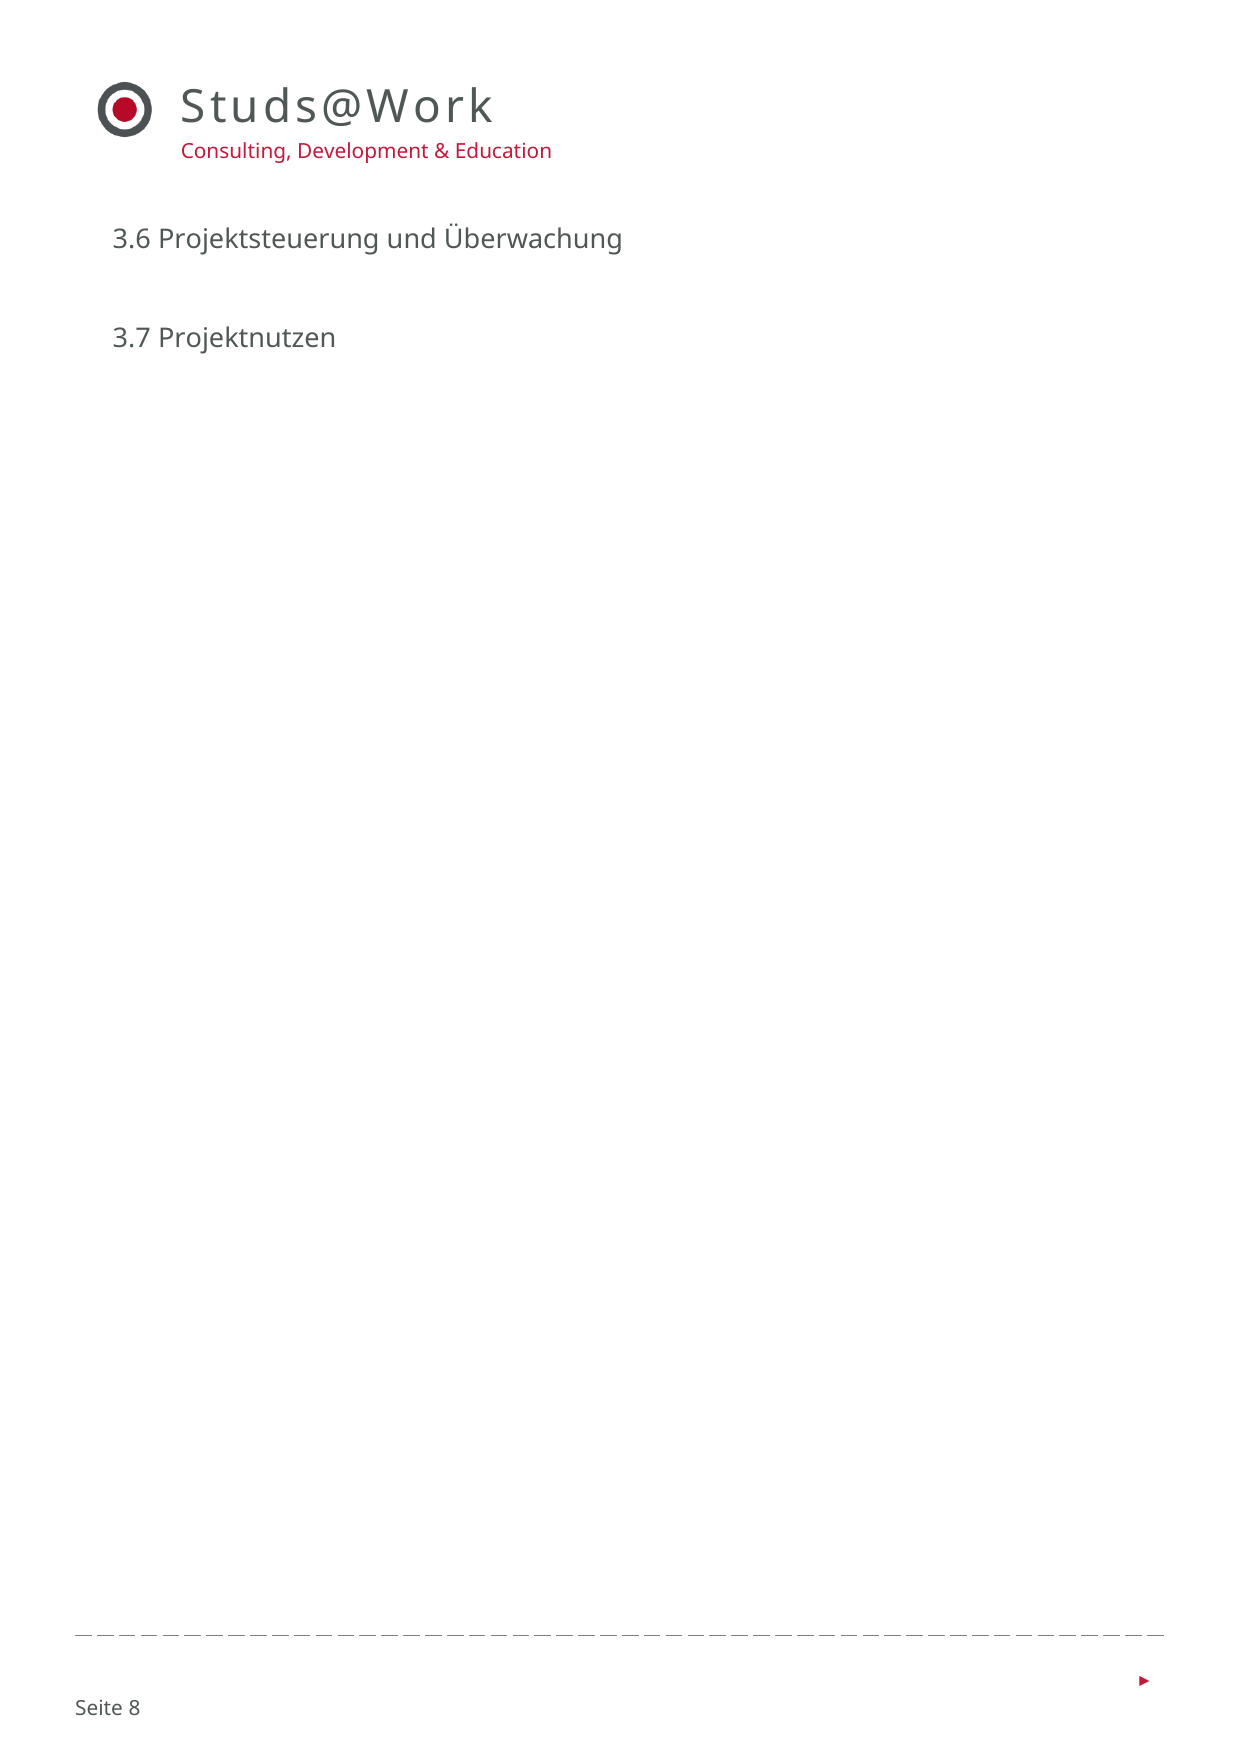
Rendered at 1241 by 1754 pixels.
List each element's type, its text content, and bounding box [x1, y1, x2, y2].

subtitle Projektsteuerung und Überwachung [112, 219, 1165, 256]
subtitle Projektnutzen [112, 319, 1165, 356]
picture [86, 73, 158, 145]
